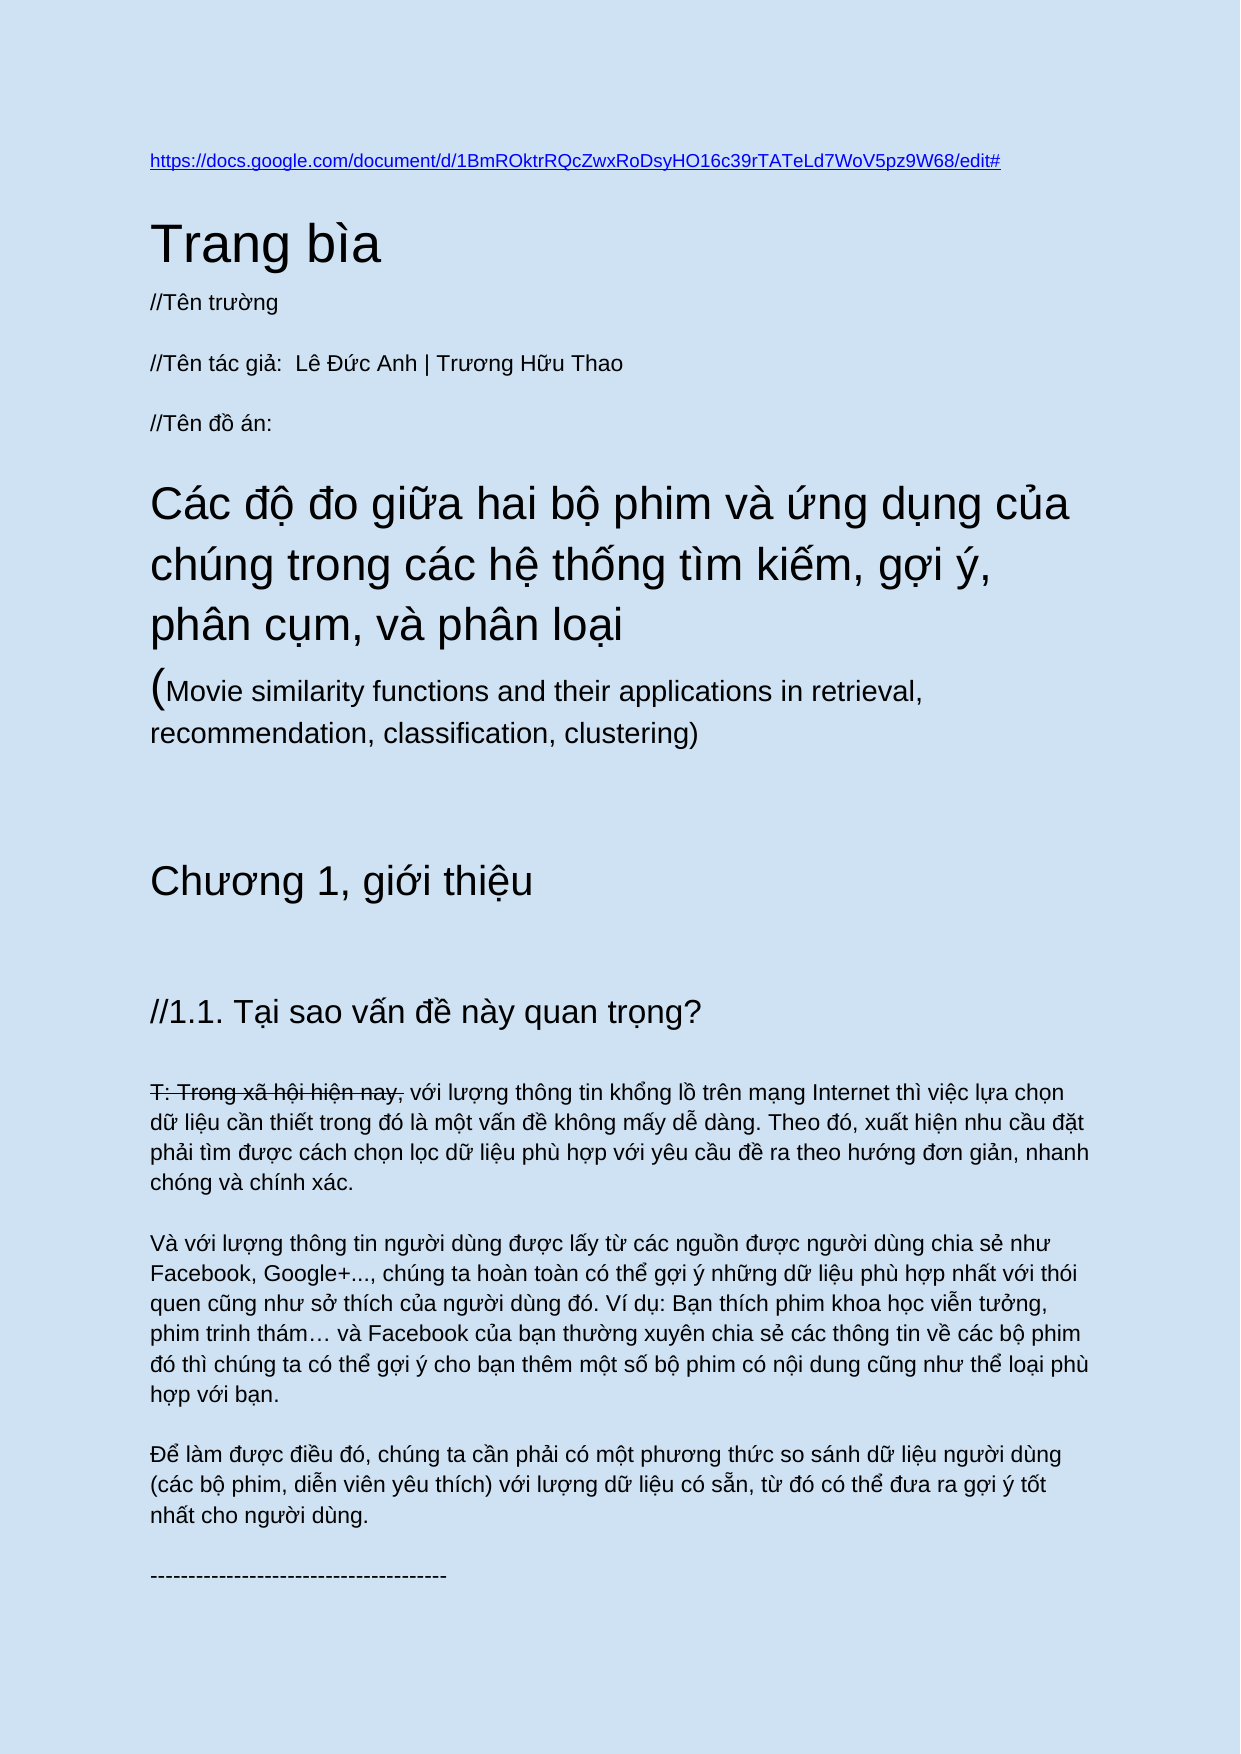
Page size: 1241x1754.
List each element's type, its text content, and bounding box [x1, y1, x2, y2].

text T: Trong xã hội hiện nay, với lượng thông tin khổng lồ trên mạng Internet thì việc lựa chọn dữ liệu cần thiết trong đó là một vấn đề không mấy dễ dàng. Theo đó, xuất hiện nhu cầu đặt phải tìm được cách chọn lọc dữ liệu phù hợp với yêu cầu đề ra theo hướng đơn giản, nhanh chóng và chính xác. [150, 1079, 1090, 1196]
subtitle Chương 1, giới thiệu [150, 856, 1090, 904]
text Và với lượng thông tin người dùng được lấy từ các nguồn được người dùng chia sẻ như Facebook, Google+..., chúng ta hoàn toàn có thể gợi ý những dữ liệu phù hợp nhất với thói quen cũng như sở thích của người dùng đó. Ví dụ: Bạn thích phim khoa học viễn tưởng, phim trinh thám… và Facebook của bạn thường xuyên chia sẻ các thông tin về các bộ phim đó thì chúng ta có thể gợi ý cho bạn thêm một số bộ phim có nội dung cũng như thể loại phù hợp với bạn. [150, 1230, 1090, 1407]
text //Tên tác giả: Lê Đức Anh | Trương Hữu Thao [150, 349, 1090, 376]
text Để làm được điều đó, chúng ta cần phải có một phương thức so sánh dữ liệu người dùng (các bộ phim, diễn viên yêu thích) với lượng dữ liệu có sẵn, từ đó có thể đưa ra gợi ý tốt nhất cho người dùng. [150, 1441, 1090, 1528]
text //Tên trường [150, 289, 1090, 315]
text Các độ đo giữa hai bộ phim và ứng dụng của chúng trong các hệ thống tìm kiếm, gợi ý, phân cụm, và phân loại [150, 477, 1090, 650]
subtitle //1.1. Tại sao vấn đề này quan trọng? [150, 992, 1090, 1030]
title //Tên đồ án: [150, 410, 1090, 436]
title Trang bìa [150, 211, 1090, 273]
title https://docs.google.com/document/d/1BmROktrRQcZwxRoDsyHO16c39rTATeLd7WoV5pz9W68/edit# [150, 150, 1090, 172]
text (Movie similarity functions and their applications in retrieval, recommendation, classification, clustering) [150, 658, 1090, 749]
text --------------------------------------- [150, 1562, 1090, 1588]
